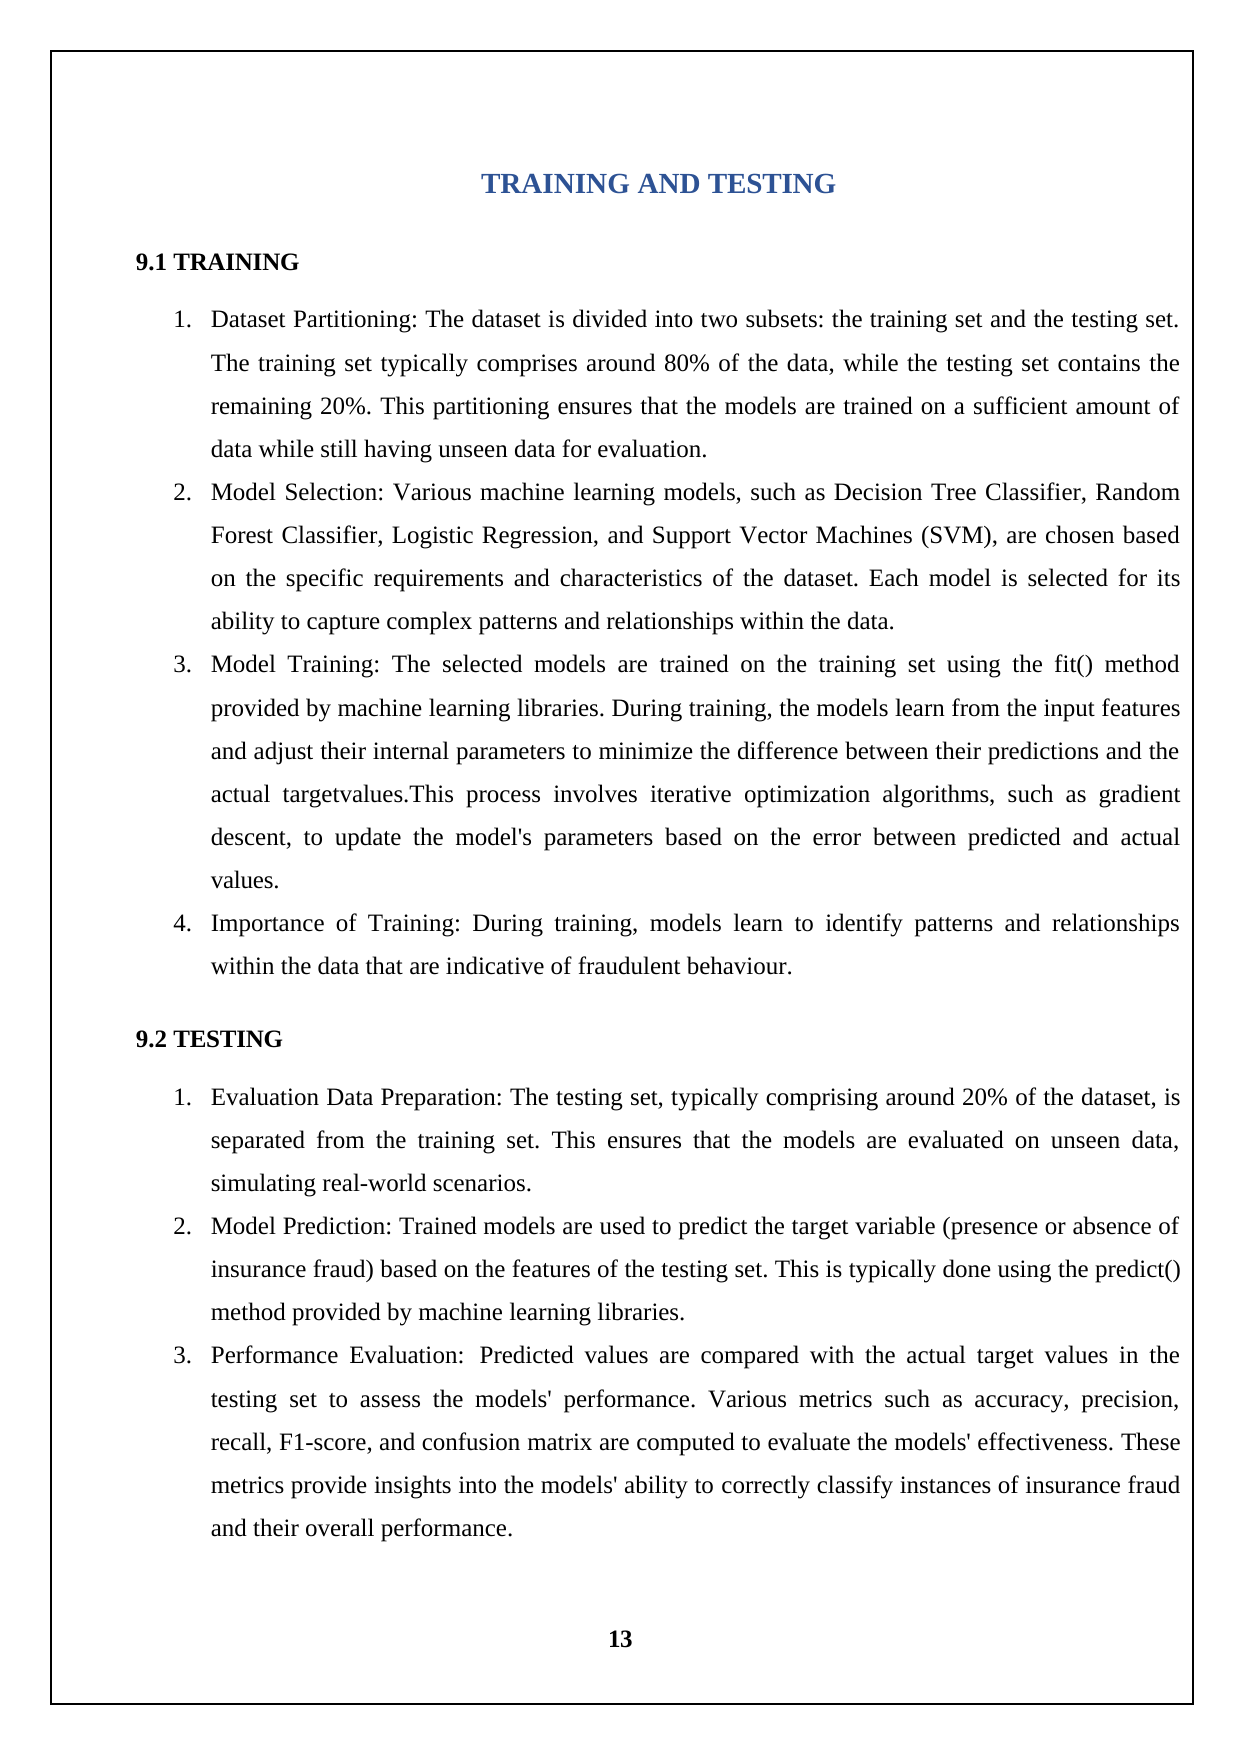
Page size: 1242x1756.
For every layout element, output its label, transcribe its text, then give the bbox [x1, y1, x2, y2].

list Importance of Training: During training, models learn to identify patterns and relationships within the data that are indicative of fraudulent behaviour. [173, 908, 1181, 980]
subtitle TRAINING [136, 247, 1192, 275]
list Model Selection: Various machine learning models, such as Decision Tree Classifier, Random Forest Classifier, Logistic Regression, and Support Vector Machines (SVM), are chosen based on the specific requirements and characteristics of the dataset. Each model is selected for its ability to capture complex patterns and relationships within the data. [173, 477, 1181, 635]
list Evaluation Data Preparation: The testing set, typically comprising around 20% of the dataset, is separated from the training set. This ensures that the models are evaluated on unseen data, simulating real-world scenarios. [173, 1082, 1181, 1197]
list Model Training: The selected models are trained on the training set using the fit() method provided by machine learning libraries. During training, the models learn from the input features and adjust their internal parameters to minimize the difference between their predictions and the actual targetvalues.This process involves iterative optimization algorithms, such as gradient descent, to update the model's parameters based on the error between predicted and actual values. [173, 649, 1181, 894]
subtitle TRAINING AND TESTING [154, 166, 1163, 200]
list Model Prediction: Trained models are used to predict the target variable (presence or absence of insurance fraud) based on the features of the testing set. This is typically done using the predict() method provided by machine learning libraries. [173, 1211, 1181, 1326]
subtitle TESTING [136, 1024, 1192, 1052]
list Dataset Partitioning: The dataset is divided into two subsets: the training set and the testing set. The training set typically comprises around 80% of the data, while the testing set contains the remaining 20%. This partitioning ensures that the models are trained on a sufficient amount of data while still having unseen data for evaluation. [173, 304, 1181, 463]
list Performance Evaluation: Predicted values are compared with the actual target values in the testing set to assess the models' performance. Various metrics such as accuracy, precision, recall, F1-score, and confusion matrix are computed to evaluate the models' effectiveness. These metrics provide insights into the models' ability to correctly classify instances of insurance fraud and their overall performance. [173, 1341, 1181, 1542]
